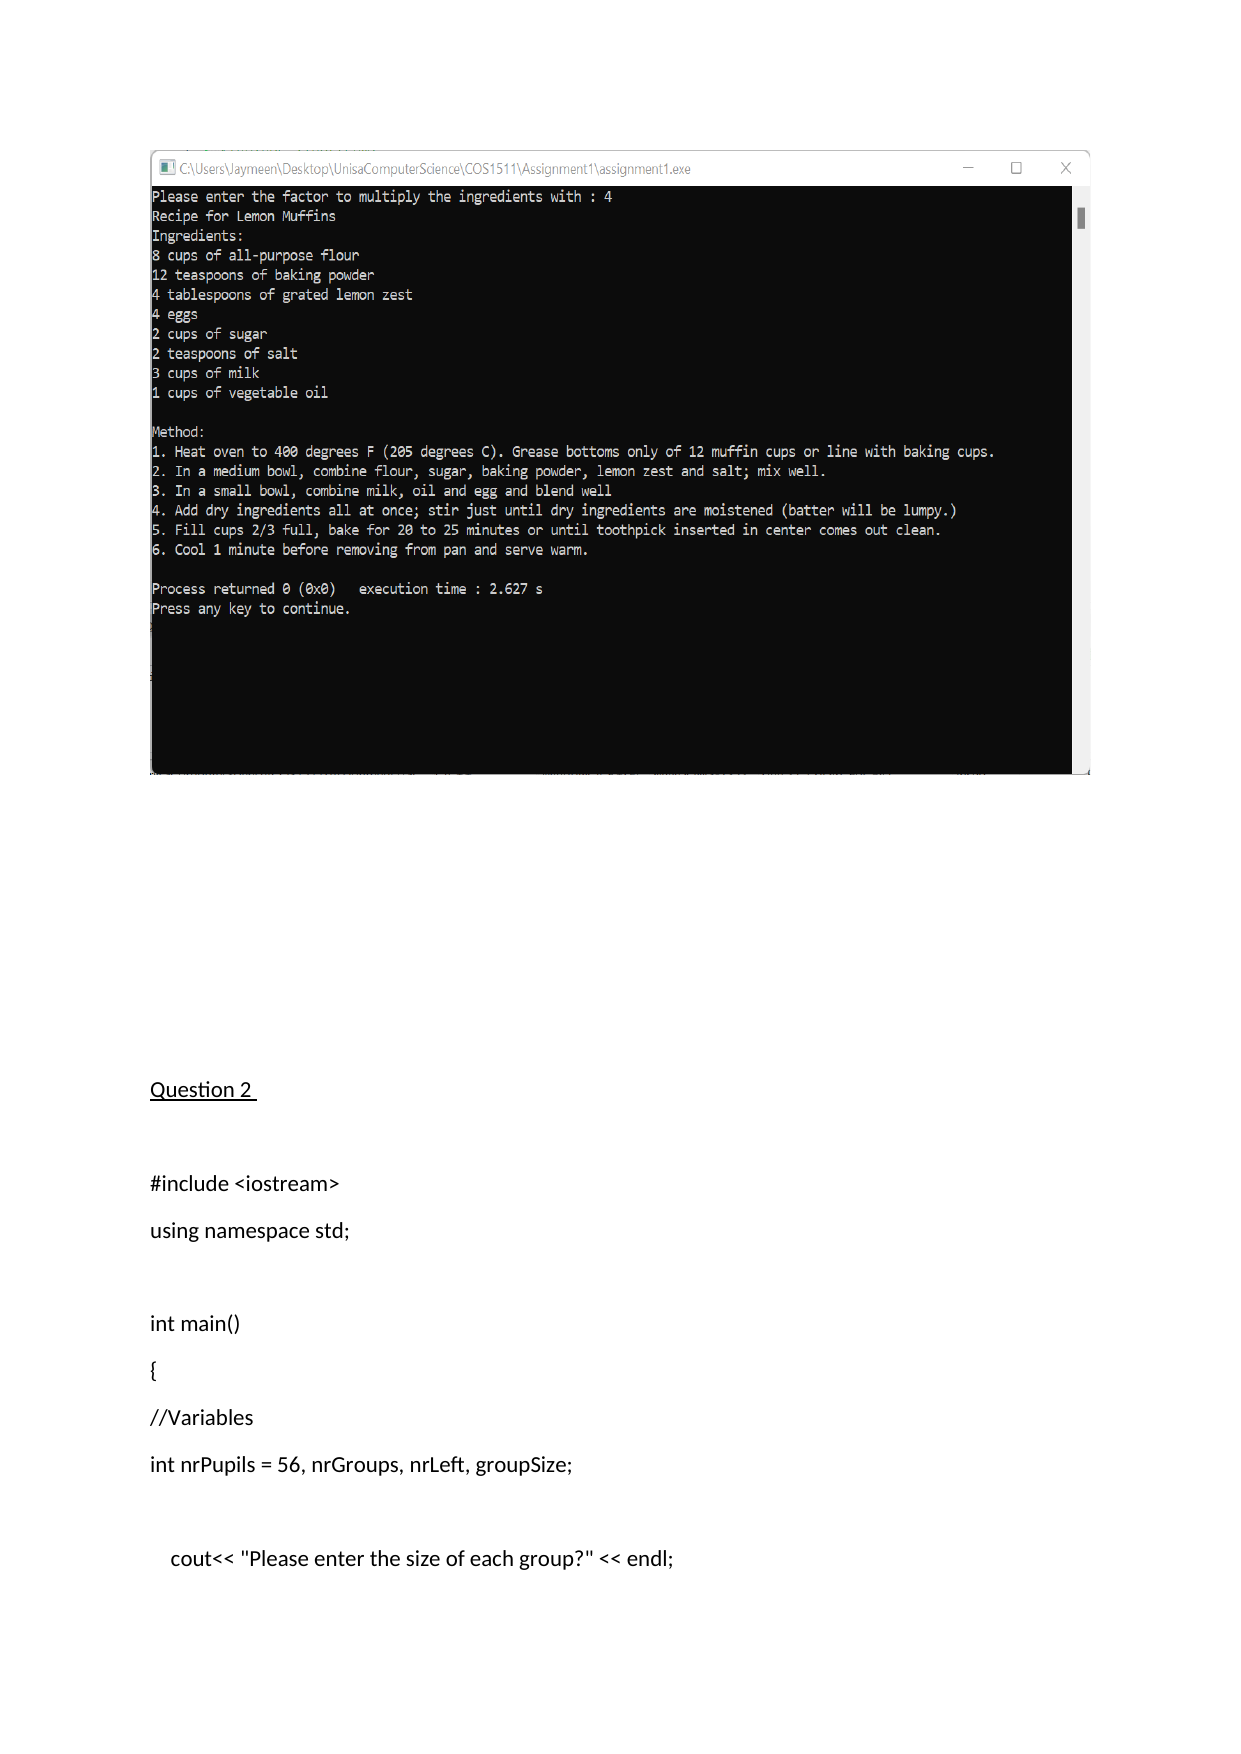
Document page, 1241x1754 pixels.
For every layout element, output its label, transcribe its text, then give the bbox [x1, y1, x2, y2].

text //Variables [150, 1403, 1090, 1431]
text cout<< "Please enter the size of each group?" << endl; [150, 1544, 1090, 1572]
text { [150, 1356, 1090, 1384]
text int main() [150, 1309, 1090, 1337]
text using namespace std; [150, 1216, 1090, 1244]
text #include <iostream> [150, 1169, 1090, 1197]
text Question 2 [150, 1075, 1090, 1103]
text int nrPupils = 56, nrGroups, nrLeft, groupSize; [150, 1450, 1090, 1478]
picture [150, 150, 1091, 775]
